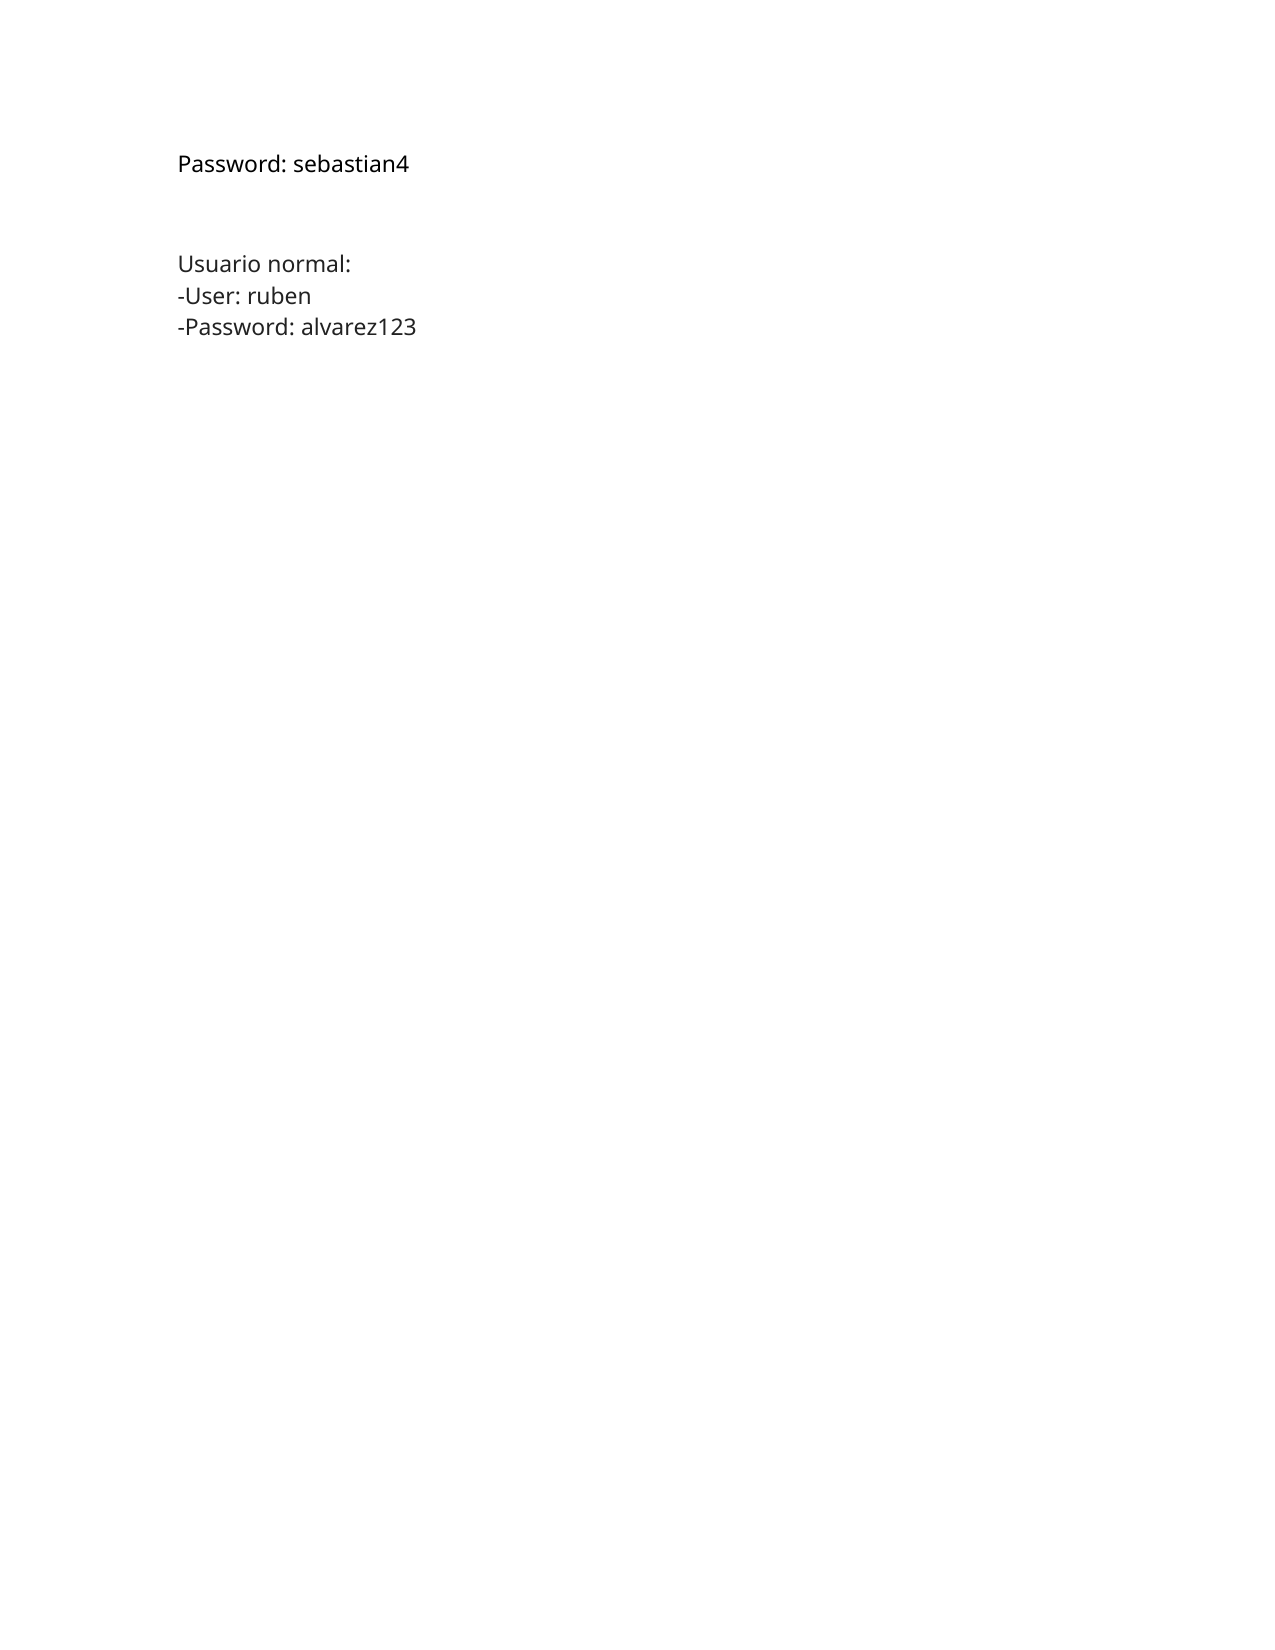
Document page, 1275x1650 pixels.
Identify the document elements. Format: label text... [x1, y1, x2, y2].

text Usuario normal: -User: ruben [177, 248, 1098, 311]
text Password: sebastian4 [177, 148, 1098, 179]
text -Password: alvarez123 [177, 311, 1098, 342]
